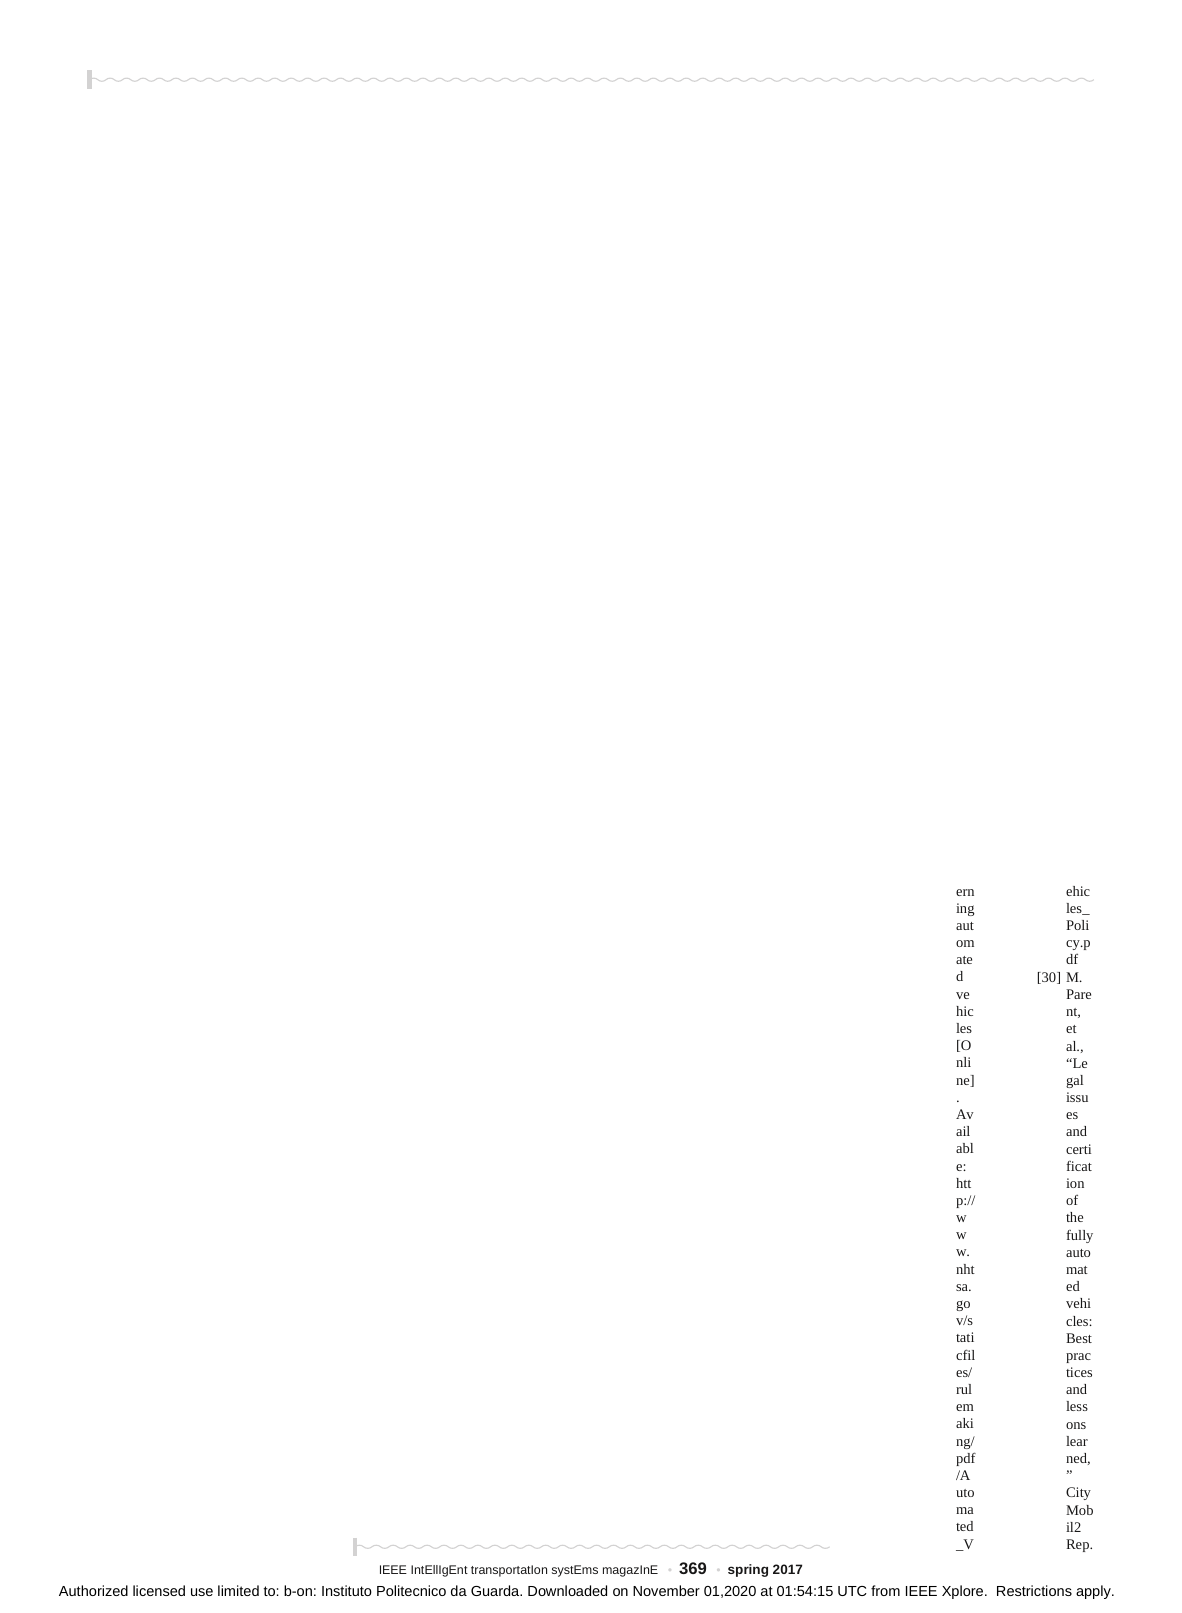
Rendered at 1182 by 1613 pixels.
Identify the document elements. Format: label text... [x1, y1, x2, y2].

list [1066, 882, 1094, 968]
list NHTSA. (2013, May). Preliminary statement of policy concerning automated vehicles [Online]. Available: http://www.nhtsa.gov/staticfiles/ rulemaking/pdf/Automated_Vehicles_Policy.pdf [956, 882, 976, 1552]
list M. Parent, et al., “Legal issues and certification of the fully automated vehicles: Best practices and lessons learned,” CityMobil2 Rep., June 11, 2013. [1066, 968, 1094, 1552]
